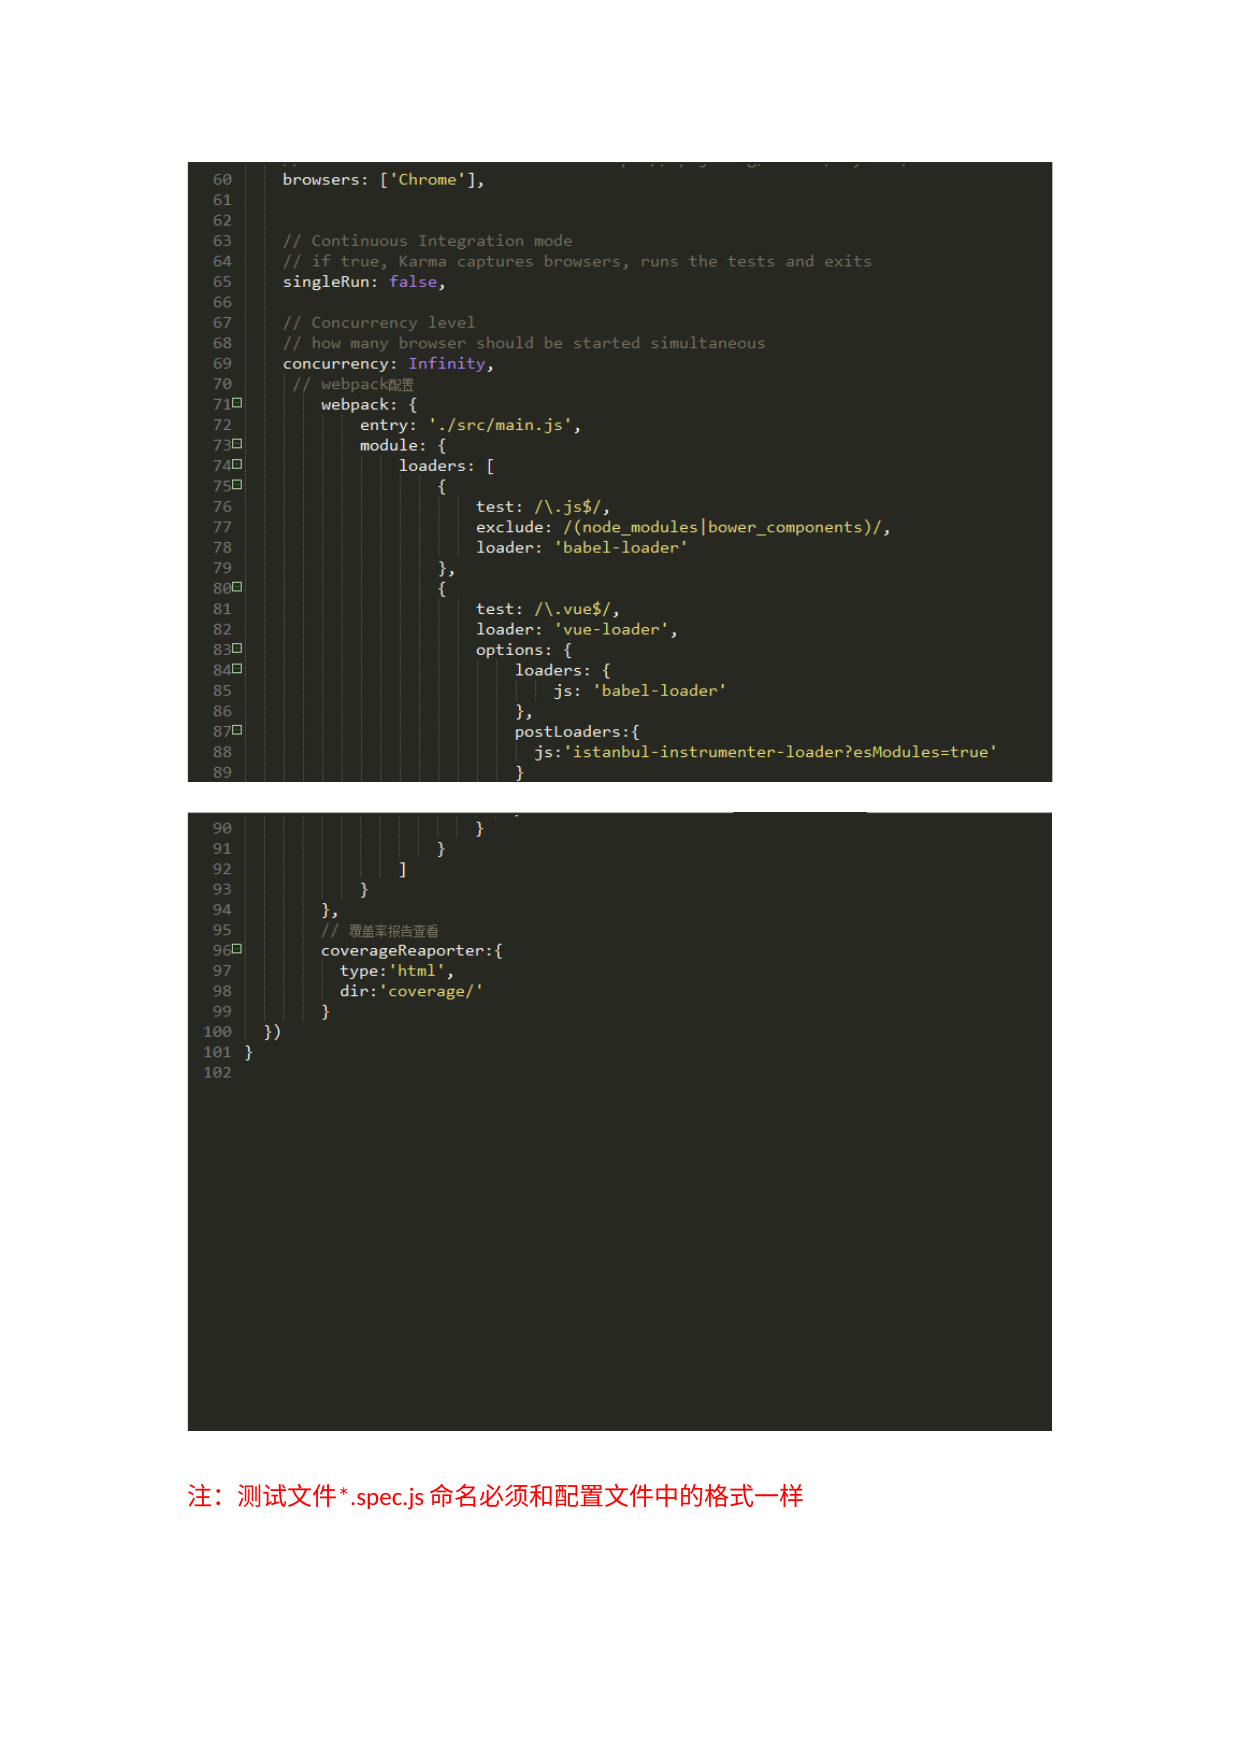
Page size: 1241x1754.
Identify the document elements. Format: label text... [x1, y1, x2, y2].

picture [187, 162, 1053, 782]
list 注：测试文件*.spec.js命名必须和配置文件中的格式一样 [187, 1462, 1053, 1527]
picture [187, 812, 1052, 1431]
